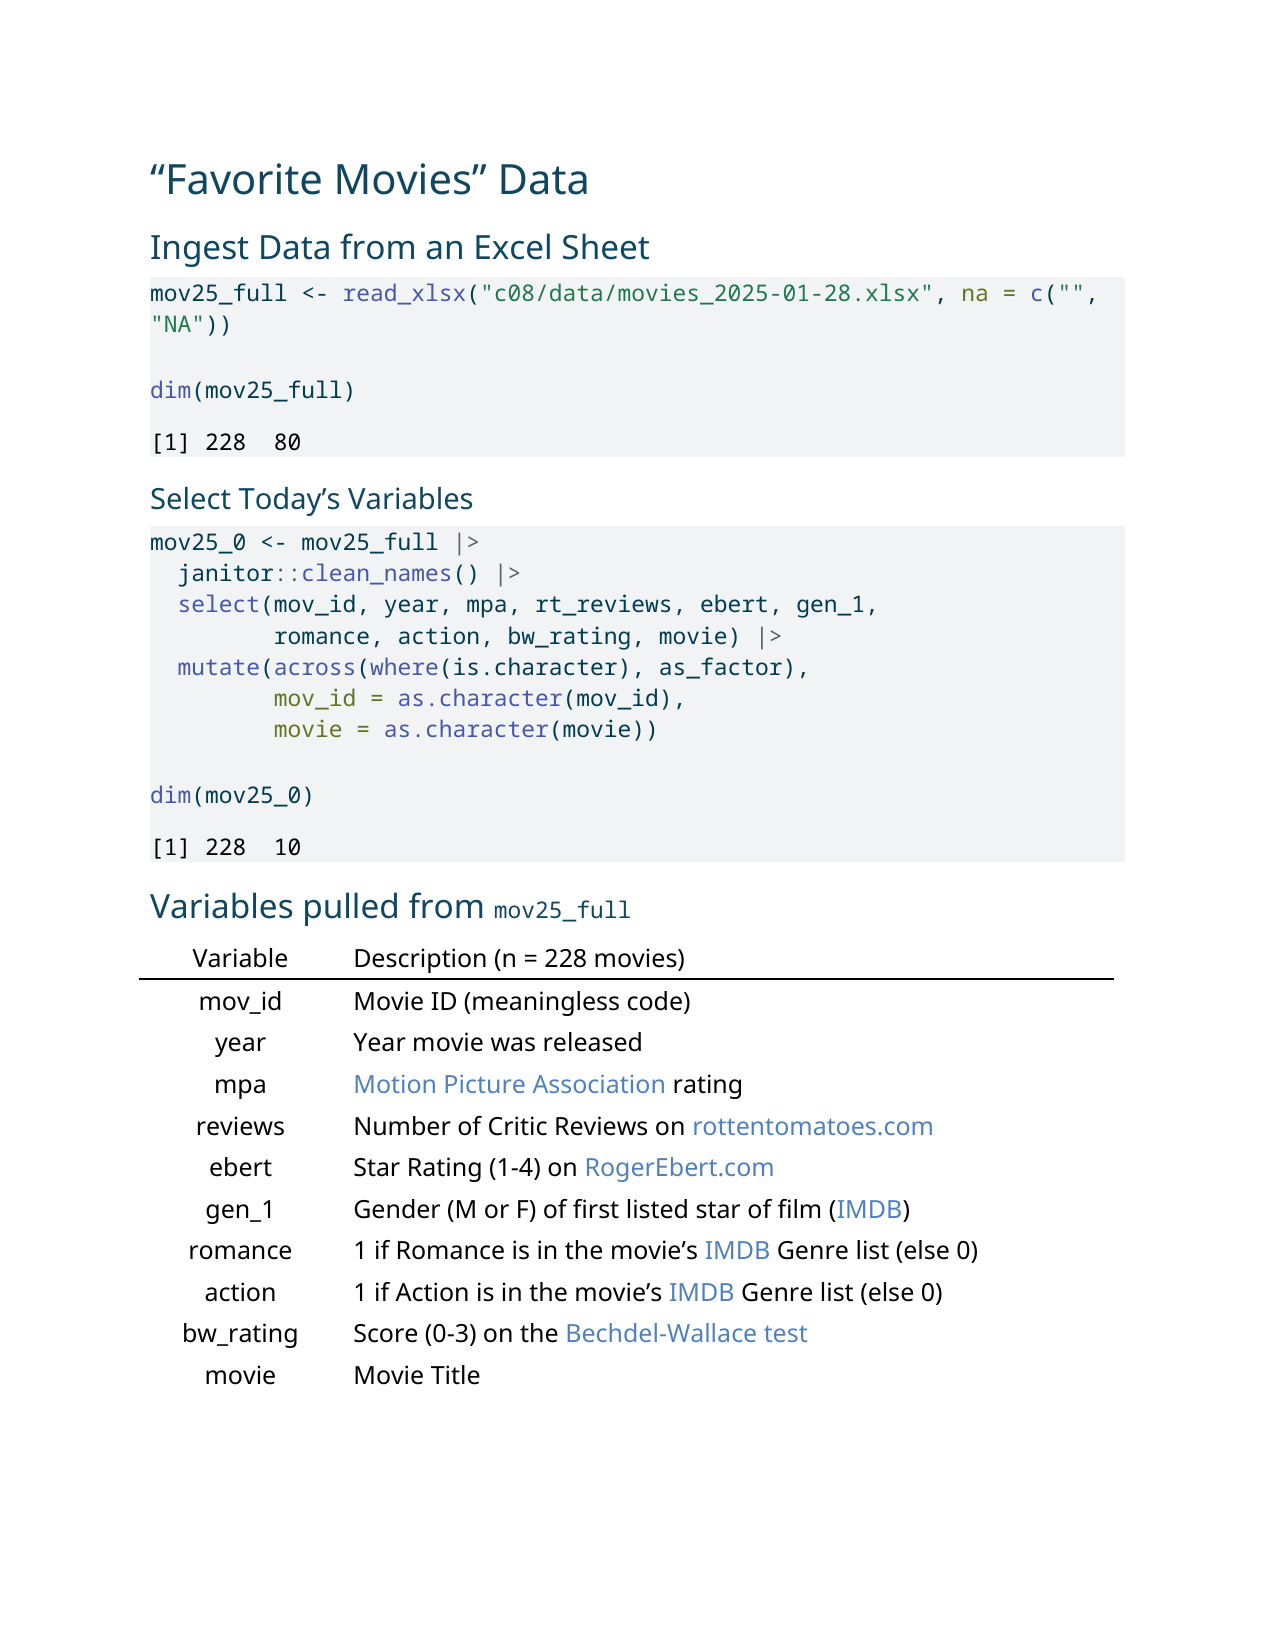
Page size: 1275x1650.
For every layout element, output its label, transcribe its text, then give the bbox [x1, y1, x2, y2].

subtitle “Favorite Movies” Data [150, 150, 1125, 207]
table_cell action [139, 1271, 342, 1312]
table_cell year [139, 1021, 342, 1063]
table_cell romance [139, 1229, 342, 1271]
table_cell 1 if Romance is in the movie’s IMDB Genre list (else 0) [342, 1229, 1114, 1271]
text [1] 228 10 [150, 831, 1125, 862]
table_cell ebert [139, 1146, 342, 1188]
table_cell Year movie was released [342, 1021, 1114, 1063]
table_cell mov_id [139, 980, 342, 1021]
text mov25_0 <- mov25_full |> janitor::clean_names() |> select(mov_id, year, mpa, rt_reviews, ebert, gen_1, romance, action, bw_rating, movie) |> mutate(across(where(is.character), as_factor), mov_id = as.character(mov_id), movie = as.character(movie)) dim(mov25_0) [150, 526, 1125, 810]
table_cell Star Rating (1-4) on RogerEbert.com [342, 1146, 1114, 1188]
table_cell bw_rating [139, 1312, 342, 1354]
table_cell gen_1 [139, 1188, 342, 1229]
text mov25_full <- read_xlsx("c08/data/movies_2025-01-28.xlsx", na = c("", "NA")) dim(mov25_full) [150, 277, 1125, 405]
text [1] 228 80 [150, 426, 1125, 457]
table_cell Number of Critic Reviews on rottentomatoes.com [342, 1105, 1114, 1146]
table_cell movie [139, 1354, 342, 1395]
subtitle Select Today’s Variables [150, 478, 1125, 518]
table_cell reviews [139, 1105, 342, 1146]
table_cell mpa [139, 1063, 342, 1104]
table_cell Movie ID (meaningless code) [342, 980, 1114, 1021]
table_header Variable [139, 937, 342, 978]
table_cell 1 if Action is in the movie’s IMDB Genre list (else 0) [342, 1271, 1114, 1312]
table_cell Score (0-3) on the Bechdel-Wallace test [342, 1312, 1114, 1354]
subtitle Variables pulled from mov25_full [150, 883, 1125, 928]
table_cell Movie Title [342, 1354, 1114, 1395]
table_cell Motion Picture Association rating [342, 1063, 1114, 1104]
table_cell Gender (M or F) of first listed star of film (IMDB) [342, 1188, 1114, 1229]
table_header Description (n = 228 movies) [342, 937, 1114, 978]
subtitle Ingest Data from an Excel Sheet [150, 223, 1125, 269]
